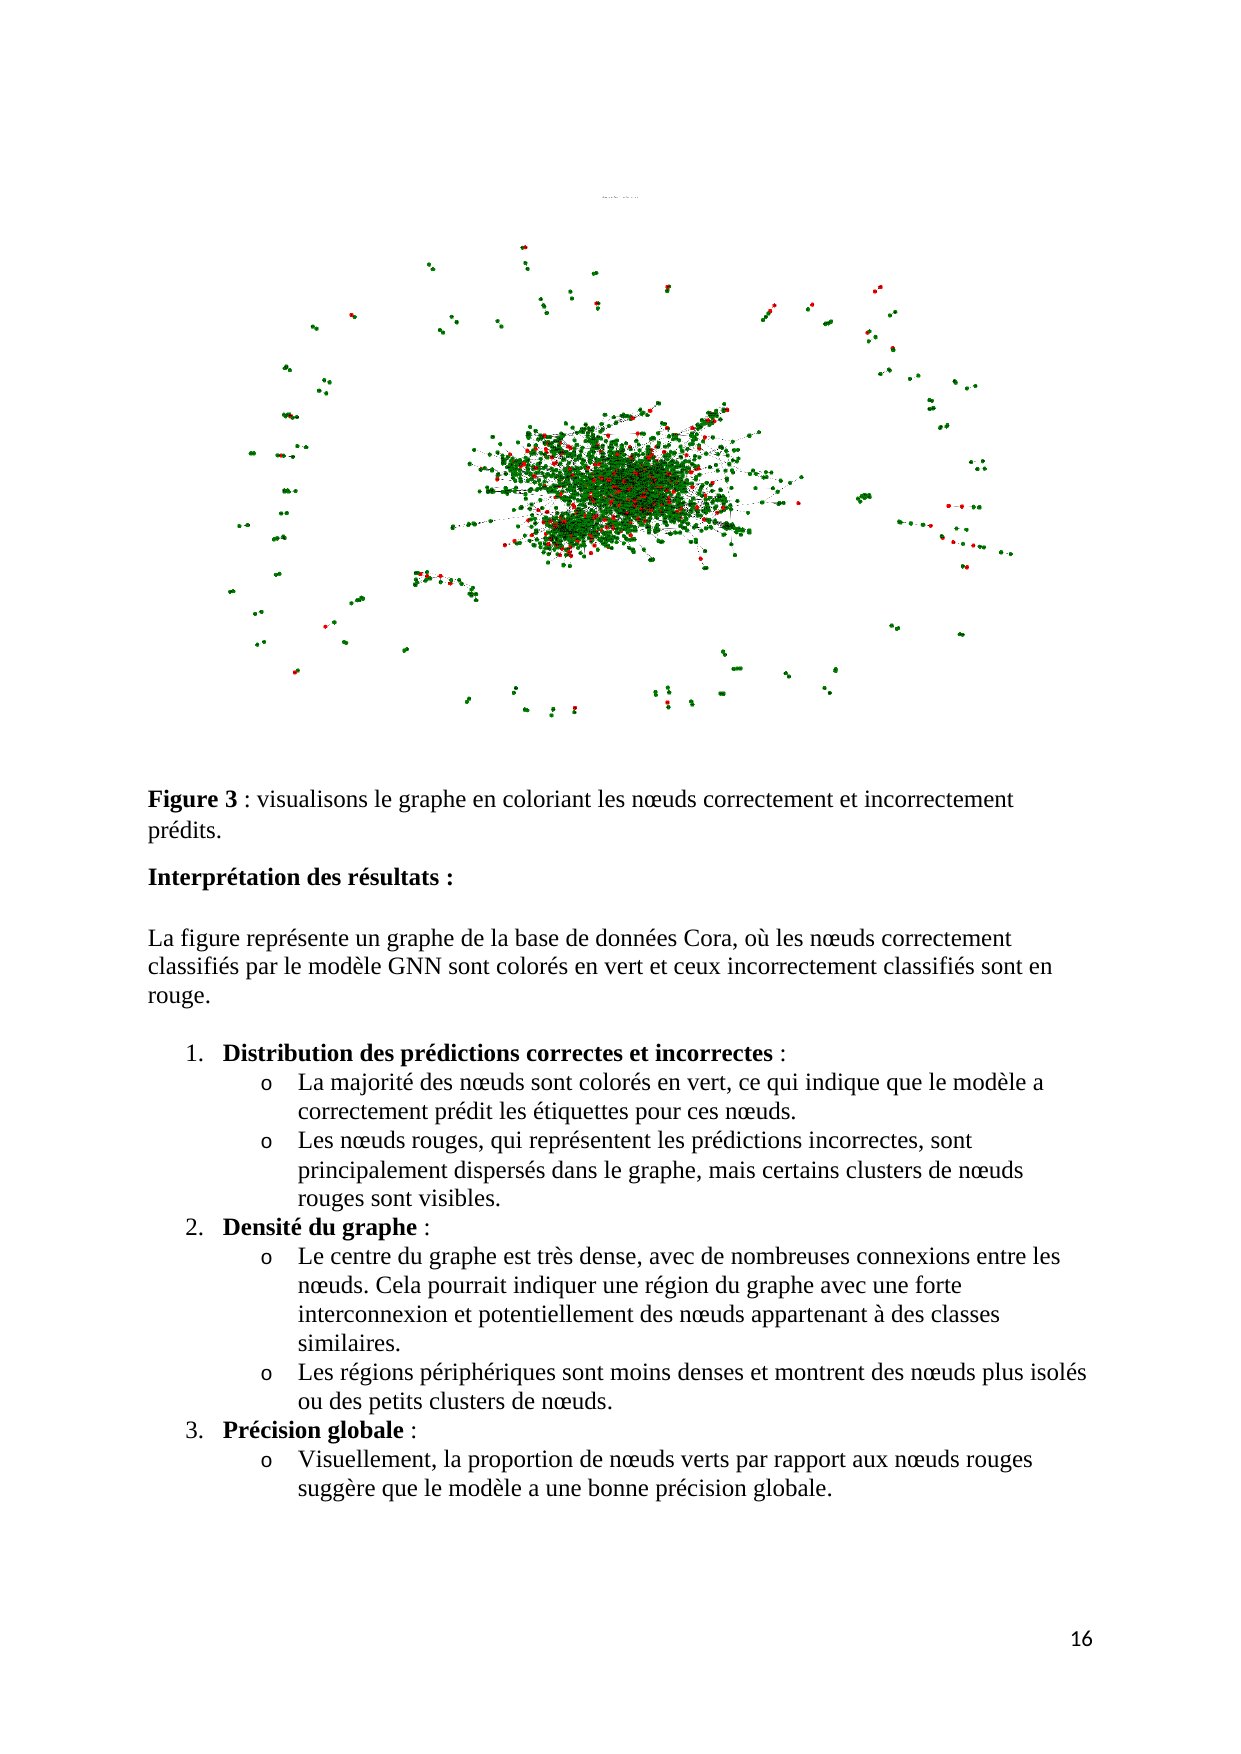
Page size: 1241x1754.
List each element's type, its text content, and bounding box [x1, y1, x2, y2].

text La figure représente un graphe de la base de données Cora, où les nœuds correctement classifiés par le modèle GNN sont colorés en vert et ceux incorrectement classifiés sont en rouge. [148, 923, 1093, 1009]
list La majorité des nœuds sont colorés en vert, ce qui indique que le modèle a correctement prédit les étiquettes pour ces nœuds. [260, 1067, 1093, 1125]
list Les régions périphériques sont moins denses et montrent des nœuds plus isolés ou des petits clusters de nœuds. [260, 1357, 1093, 1415]
text Interprétation des résultats : [148, 862, 1093, 891]
picture [147, 195, 1093, 765]
list Densité du graphe : [185, 1212, 1093, 1241]
list Visuellement, la proportion de nœuds verts par rapport aux nœuds rouges suggère que le modèle a une bonne précision globale. [260, 1444, 1093, 1502]
list Les nœuds rouges, qui représentent les prédictions incorrectes, sont principalement dispersés dans le graphe, mais certains clusters de nœuds rouges sont visibles. [260, 1125, 1093, 1212]
list Distribution des prédictions correctes et incorrectes : [185, 1038, 1093, 1067]
list Le centre du graphe est très dense, avec de nombreuses connexions entre les nœuds. Cela pourrait indiquer une région du graphe avec une forte interconnexion et potentiellement des nœuds appartenant à des classes similaires. [260, 1241, 1093, 1357]
list Précision globale : [185, 1415, 1093, 1444]
text Figure 3 : visualisons le graphe en coloriant les nœuds correctement et incorrectement prédits. [148, 784, 1093, 843]
